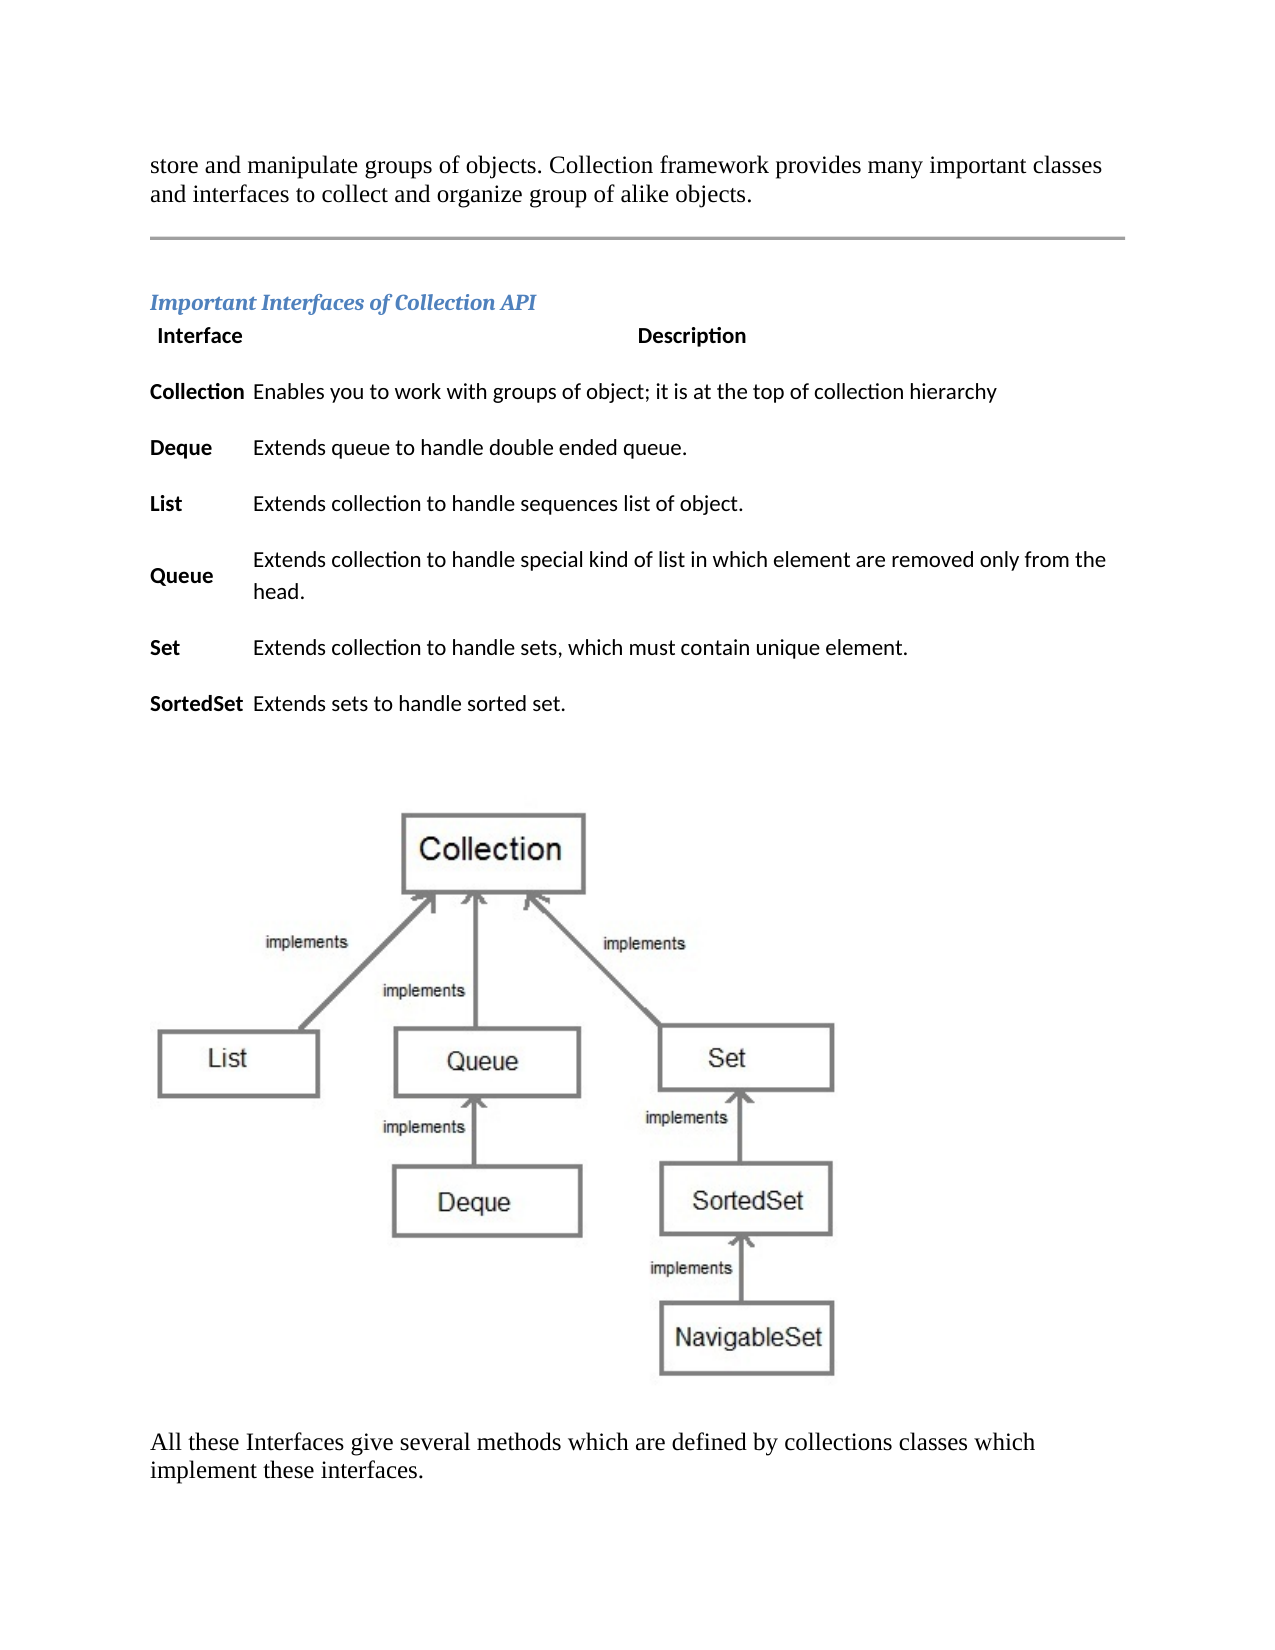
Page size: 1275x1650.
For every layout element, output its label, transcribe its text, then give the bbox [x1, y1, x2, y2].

subtitle Important Interfaces of Collection API [150, 290, 1125, 316]
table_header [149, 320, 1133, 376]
picture [150, 772, 869, 1398]
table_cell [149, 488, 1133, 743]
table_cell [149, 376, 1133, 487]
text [150, 150, 1125, 207]
text All these Interfaces give several methods which are defined by collections classes which implement these interfaces. [150, 1427, 1125, 1484]
